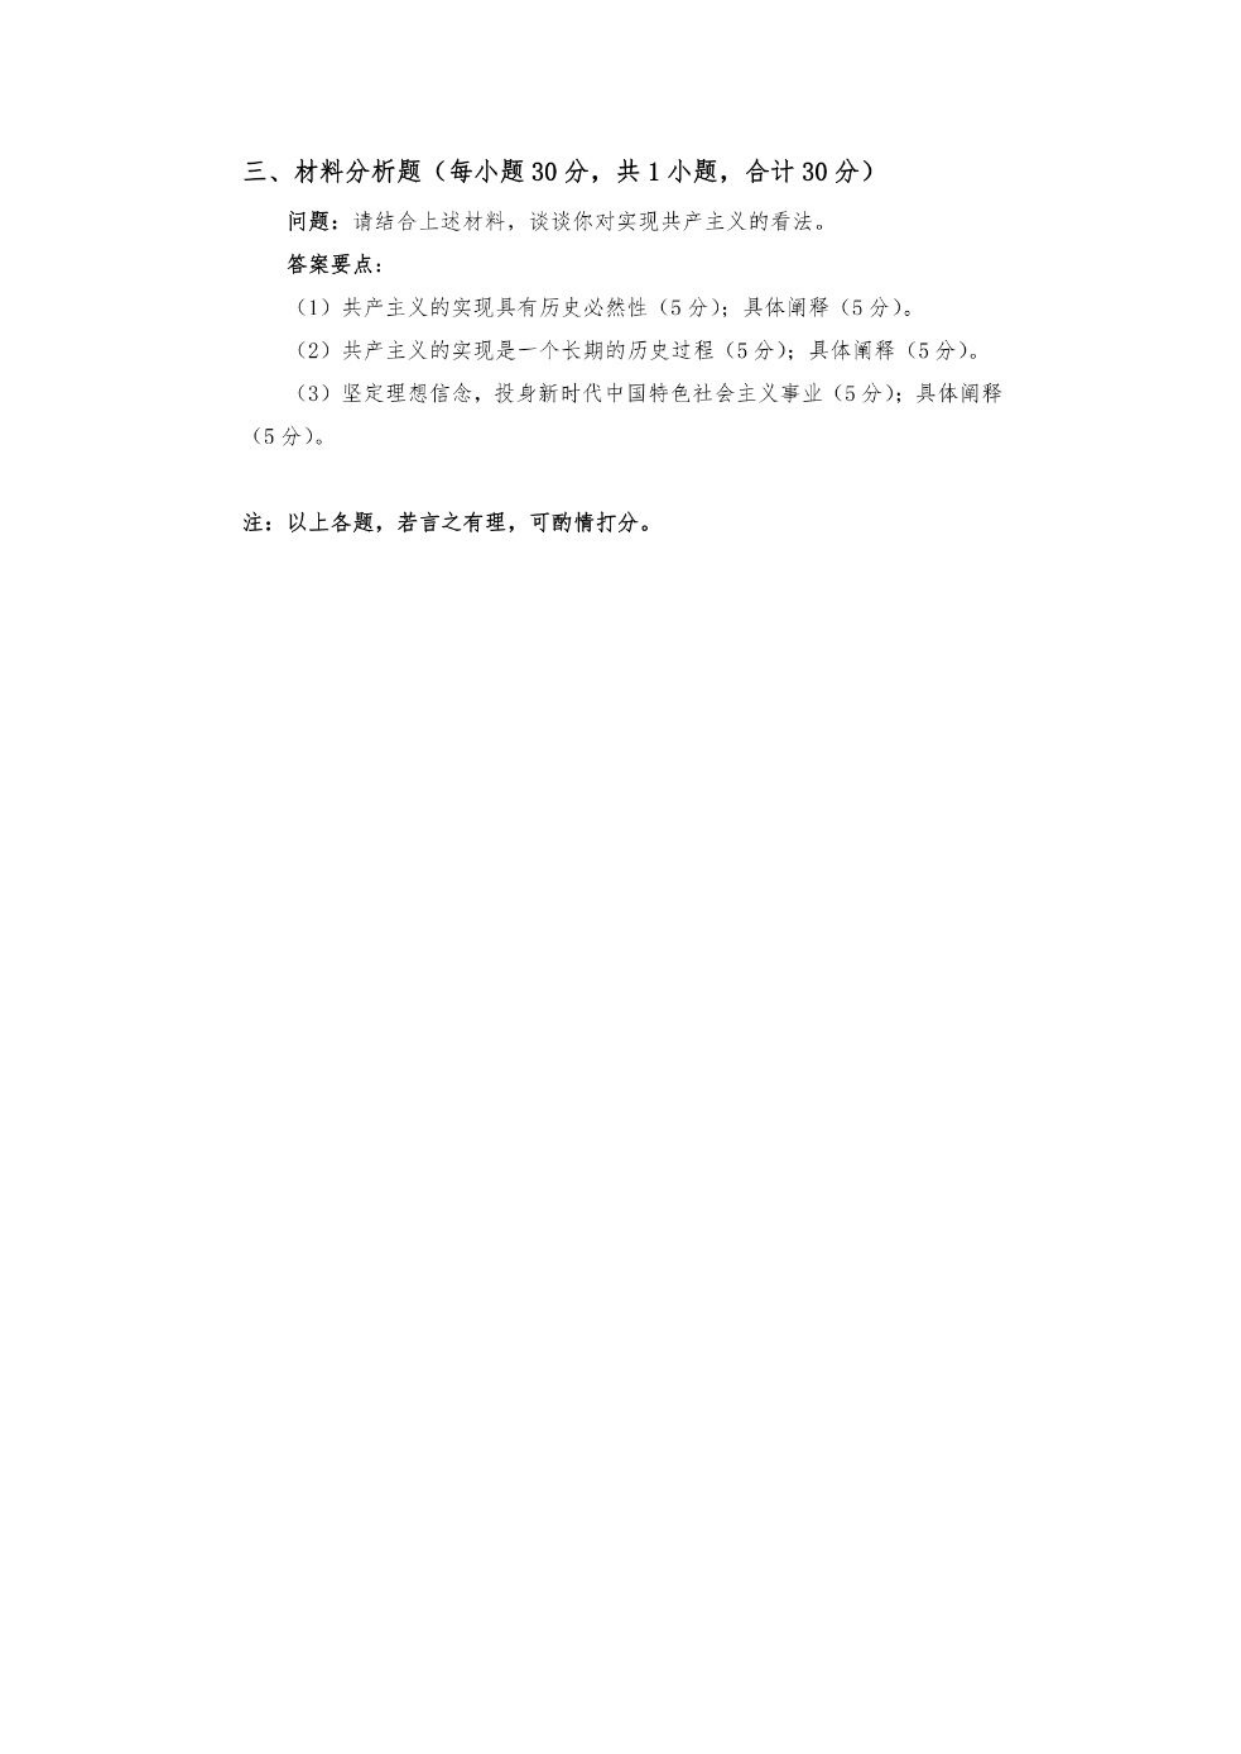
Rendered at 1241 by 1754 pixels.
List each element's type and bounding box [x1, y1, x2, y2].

picture [216, 150, 1024, 549]
